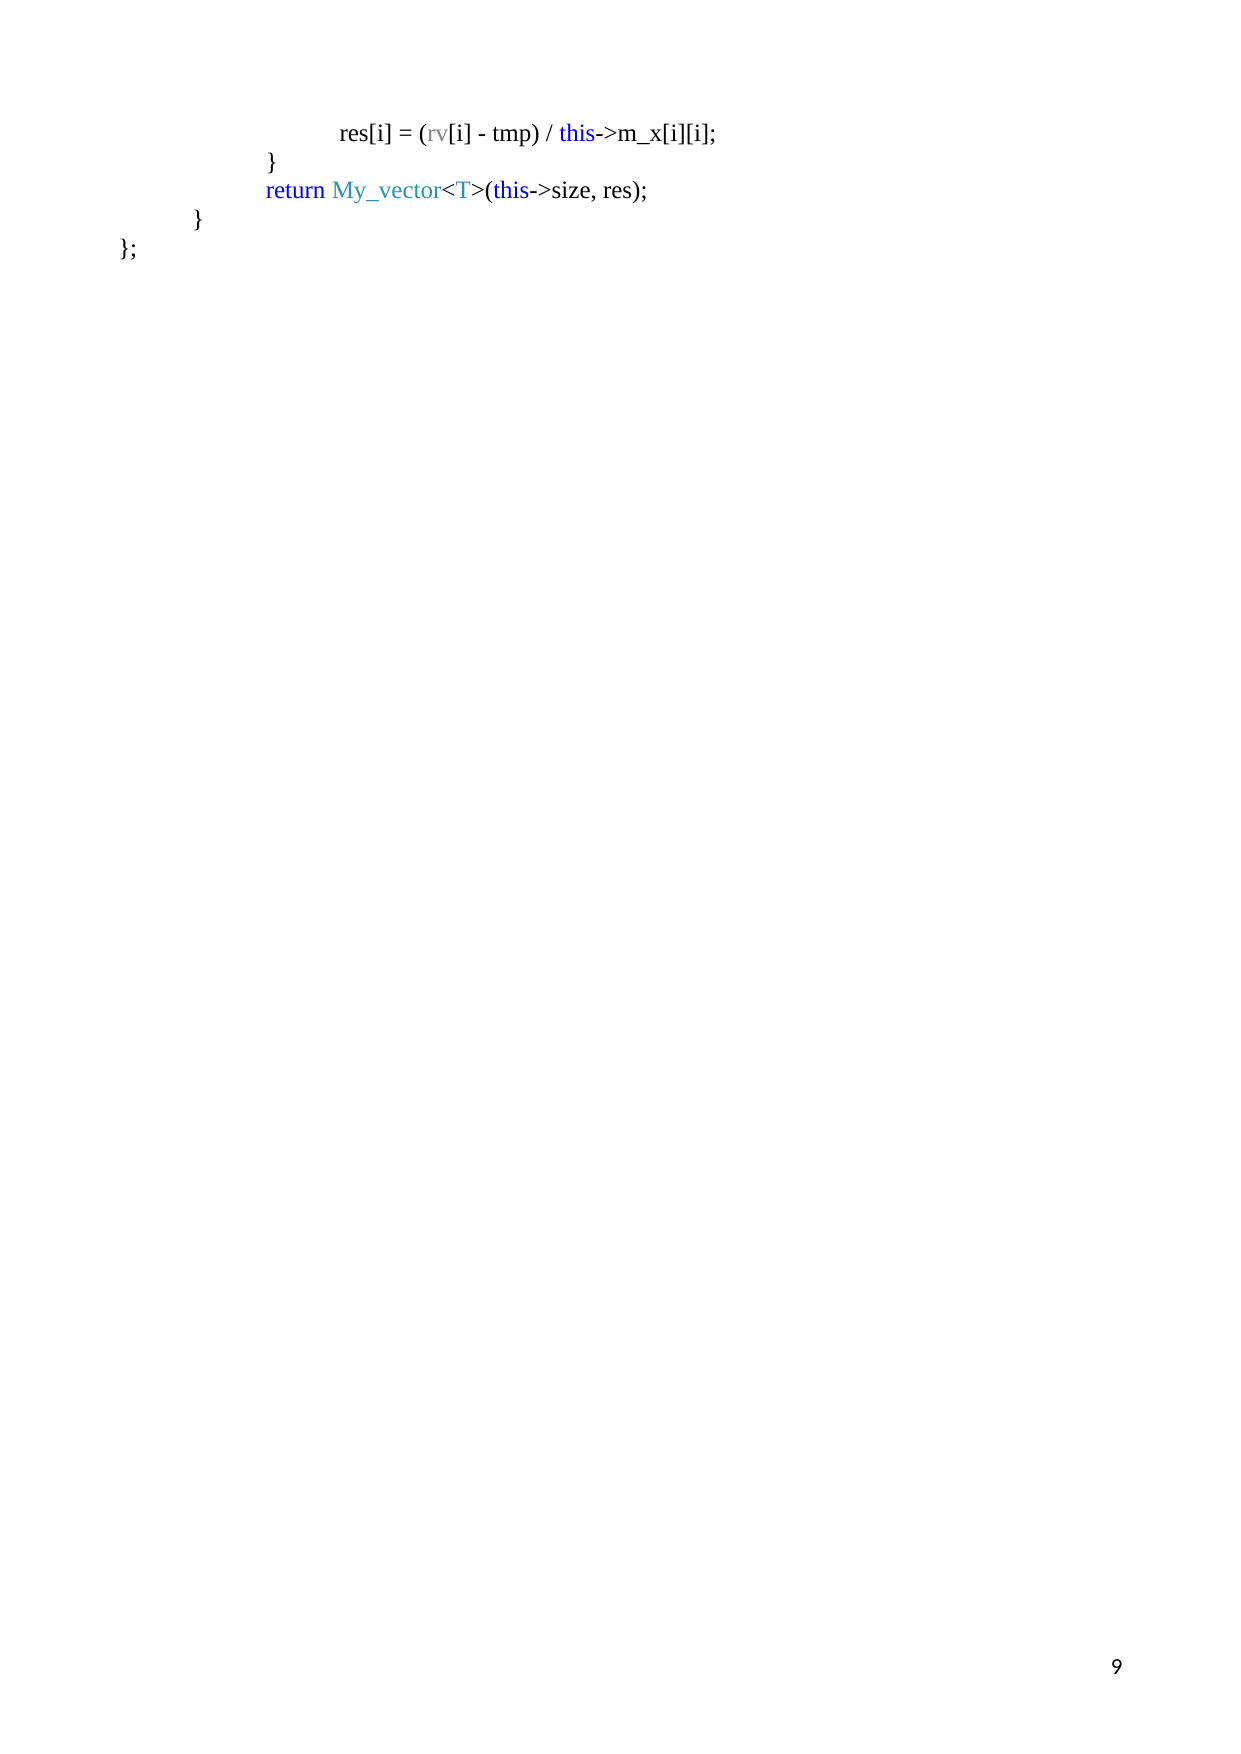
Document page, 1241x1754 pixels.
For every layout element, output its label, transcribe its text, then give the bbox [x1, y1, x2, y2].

text res[i] = (rv[i] - tmp) / this->m_x[i][i]; [118, 118, 1122, 147]
text } [118, 147, 1122, 176]
text return My_vector<T>(this->size, res); [118, 176, 1122, 204]
text } [118, 204, 1122, 233]
list }; [118, 233, 1122, 262]
